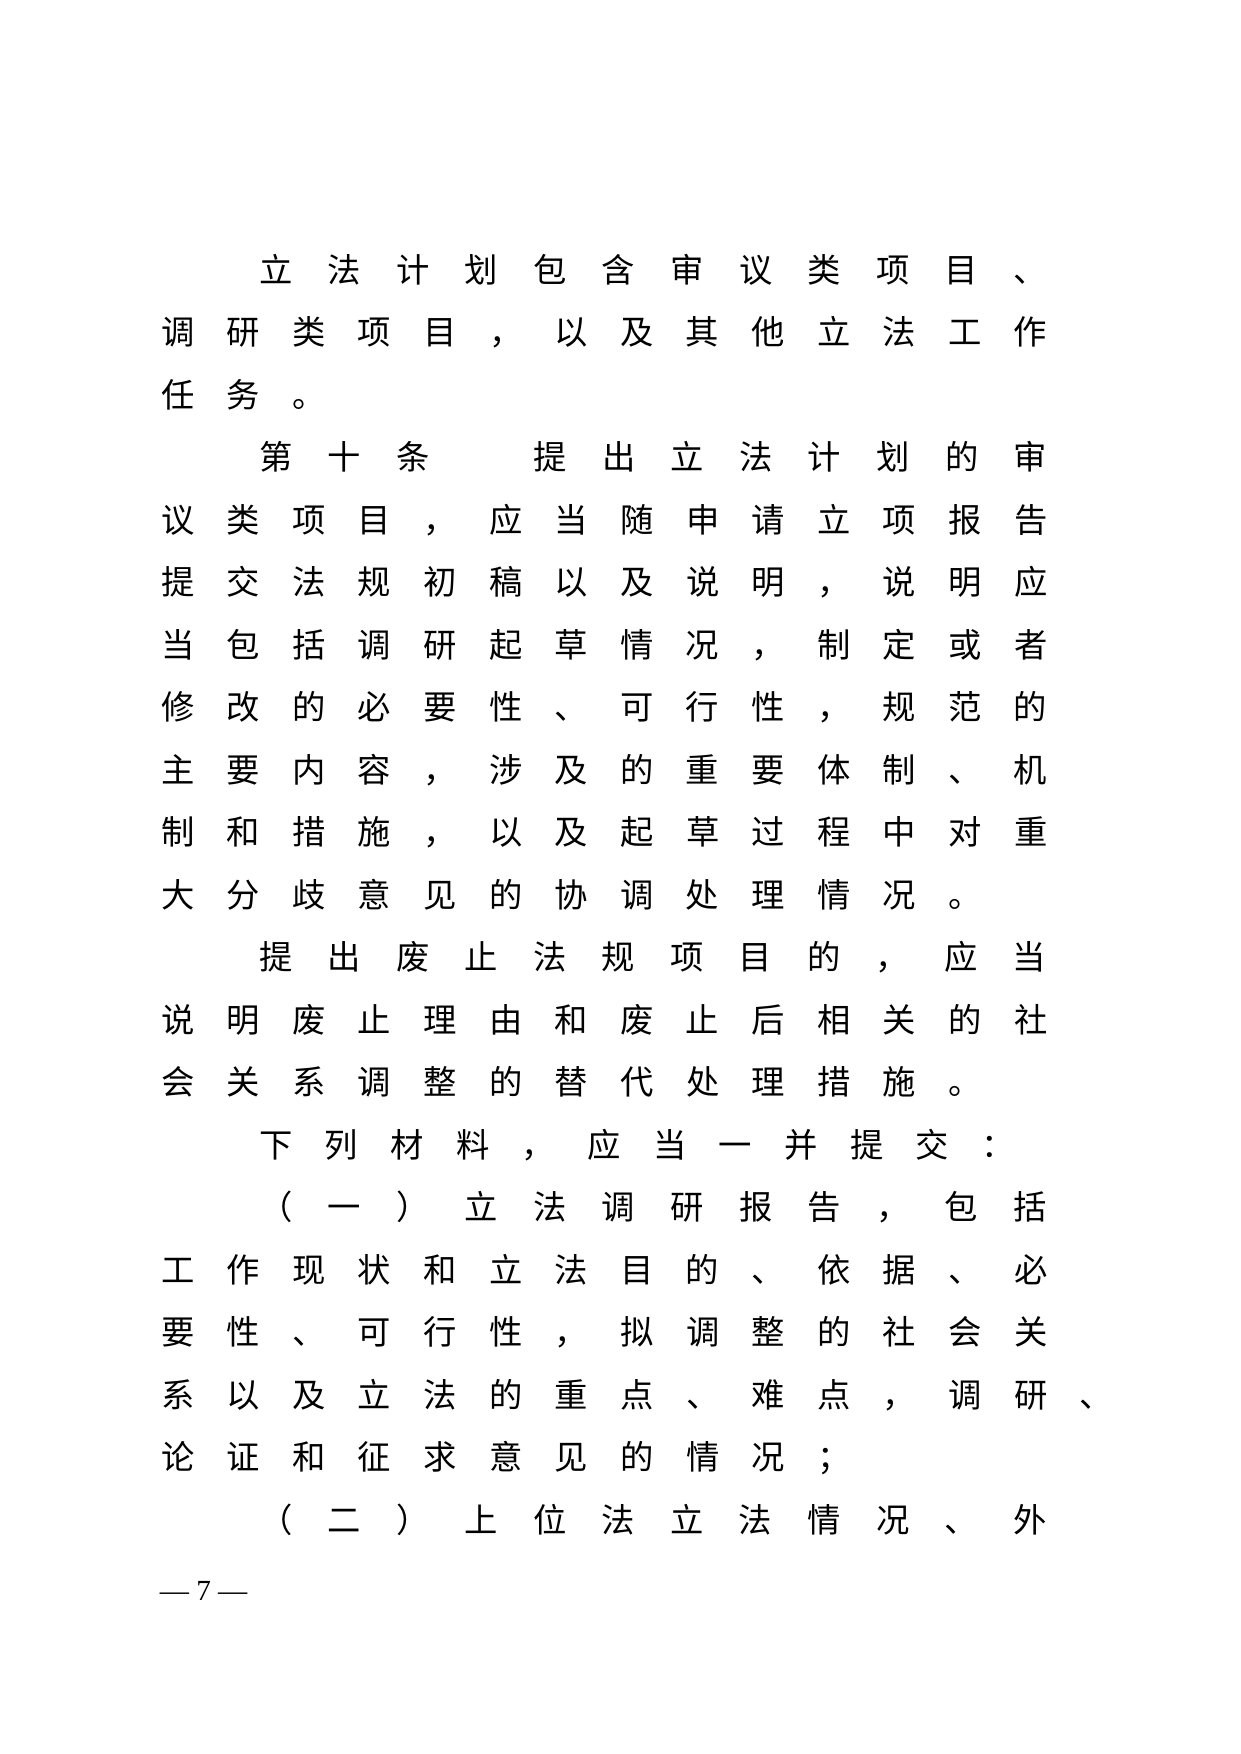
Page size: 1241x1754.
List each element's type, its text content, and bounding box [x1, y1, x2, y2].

text 下列材料，应当一并提交： [161, 1111, 1079, 1174]
text 立法计划包含审议类项目、调研类项目，以及其他立法工作任务。 [161, 236, 1079, 424]
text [161, 1486, 1079, 1549]
text （一）立法调研报告，包括工作现状和立法目的、依据、必要性、可行性，拟调整的社会关系以及立法的重点、难点，调研、论证和征求意见的情况； [161, 1174, 1079, 1486]
text 第十条 提出立法计划的审议类项目，应当随申请立项报告提交法规初稿以及说明，说明应当包括调研起草情况，制定或者修改的必要性、可行性，规范的主要内容，涉及的重要体制、机制和措施，以及起草过程中对重大分歧意见的协调处理情况。 [161, 424, 1079, 924]
text 提出废止法规项目的，应当说明废止理由和废止后相关的社会关系调整的替代处理措施。 [161, 924, 1079, 1111]
